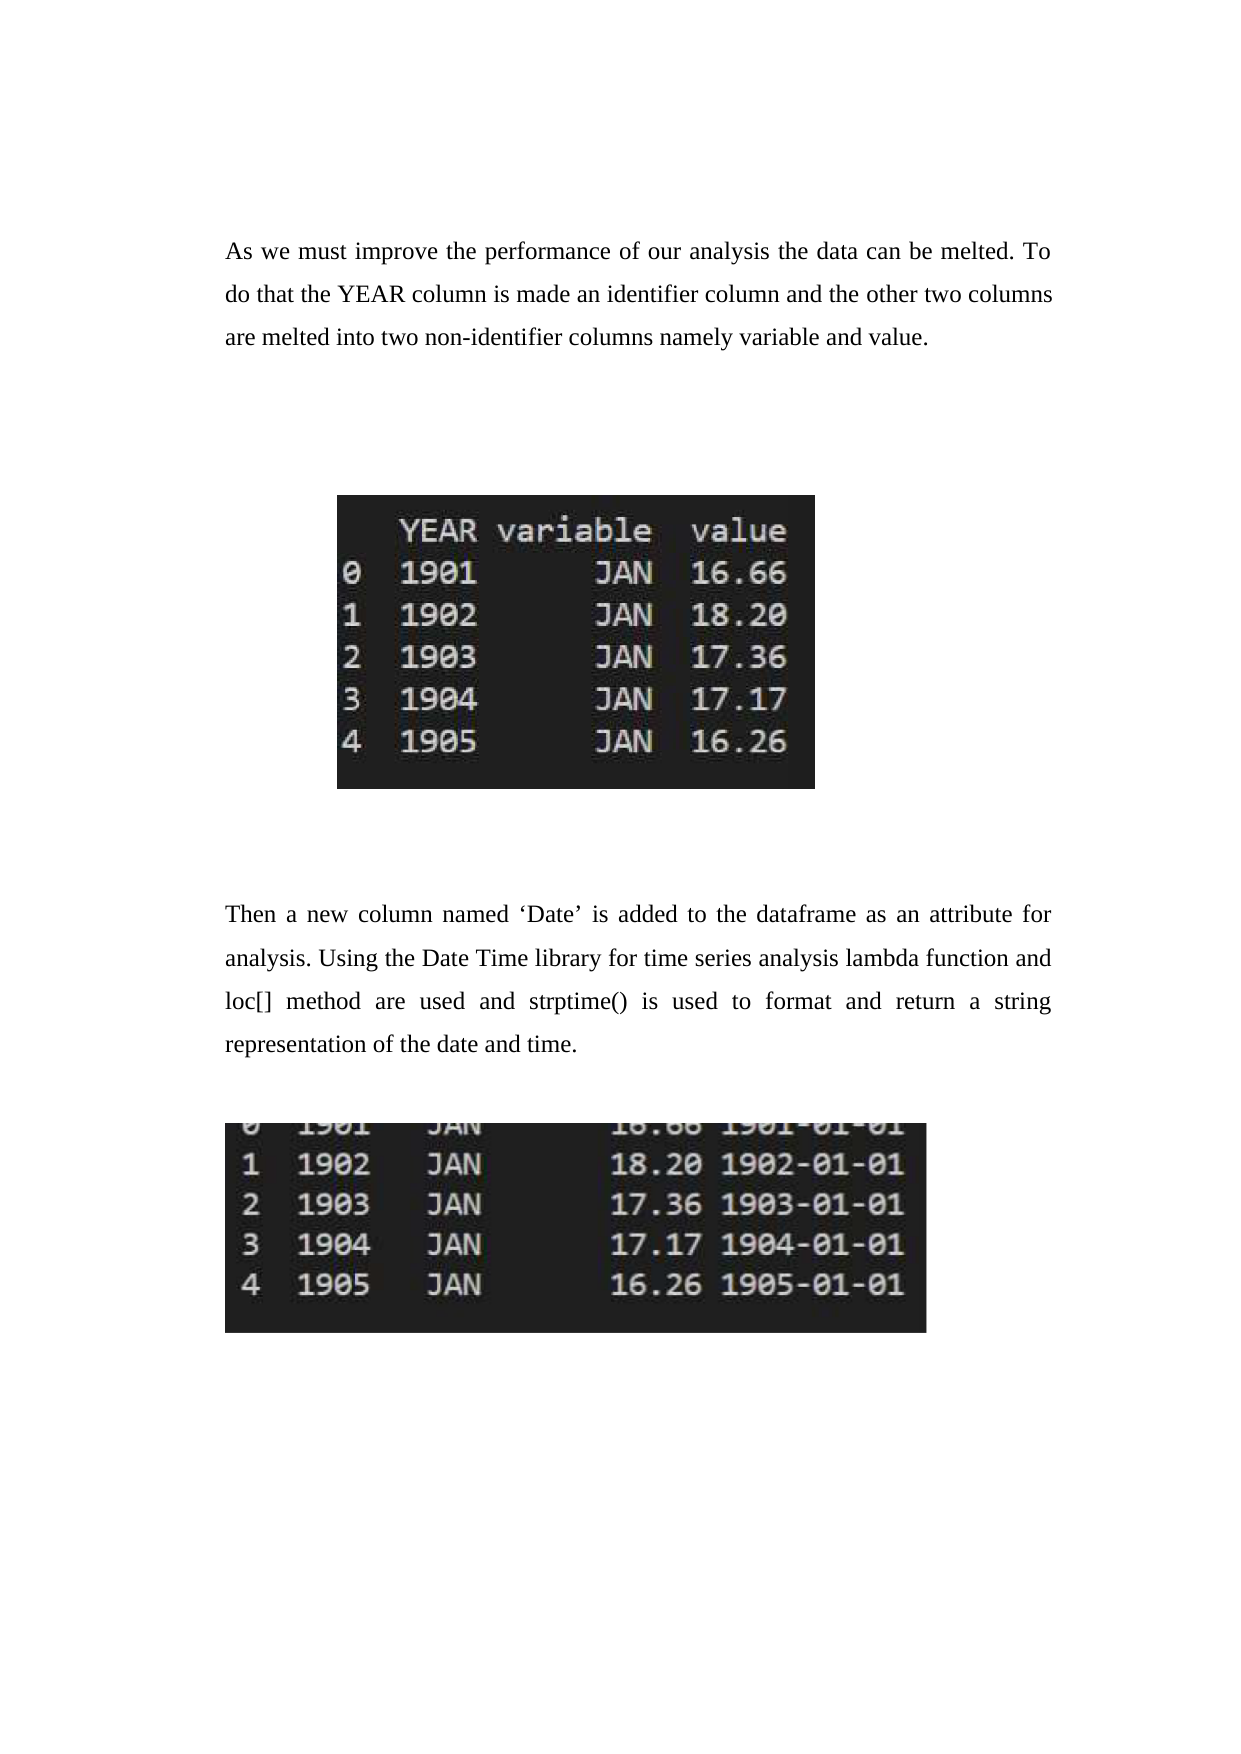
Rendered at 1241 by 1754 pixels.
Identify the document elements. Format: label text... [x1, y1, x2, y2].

picture [336, 488, 824, 796]
picture [225, 1123, 950, 1336]
text As we must improve the performance of our analysis the data can be melted. To do that the YEAR column is made an identifier column and the other two columns are melted into two non-identifier columns namely variable and value. [225, 236, 1053, 351]
text Then a new column named ‘Date’ is added to the dataframe as an attribute for analysis. Using the Date Time library for time series analysis lambda function and loc[] method are used and strptime() is used to format and return a string representation of the date and time. [225, 899, 1053, 1058]
